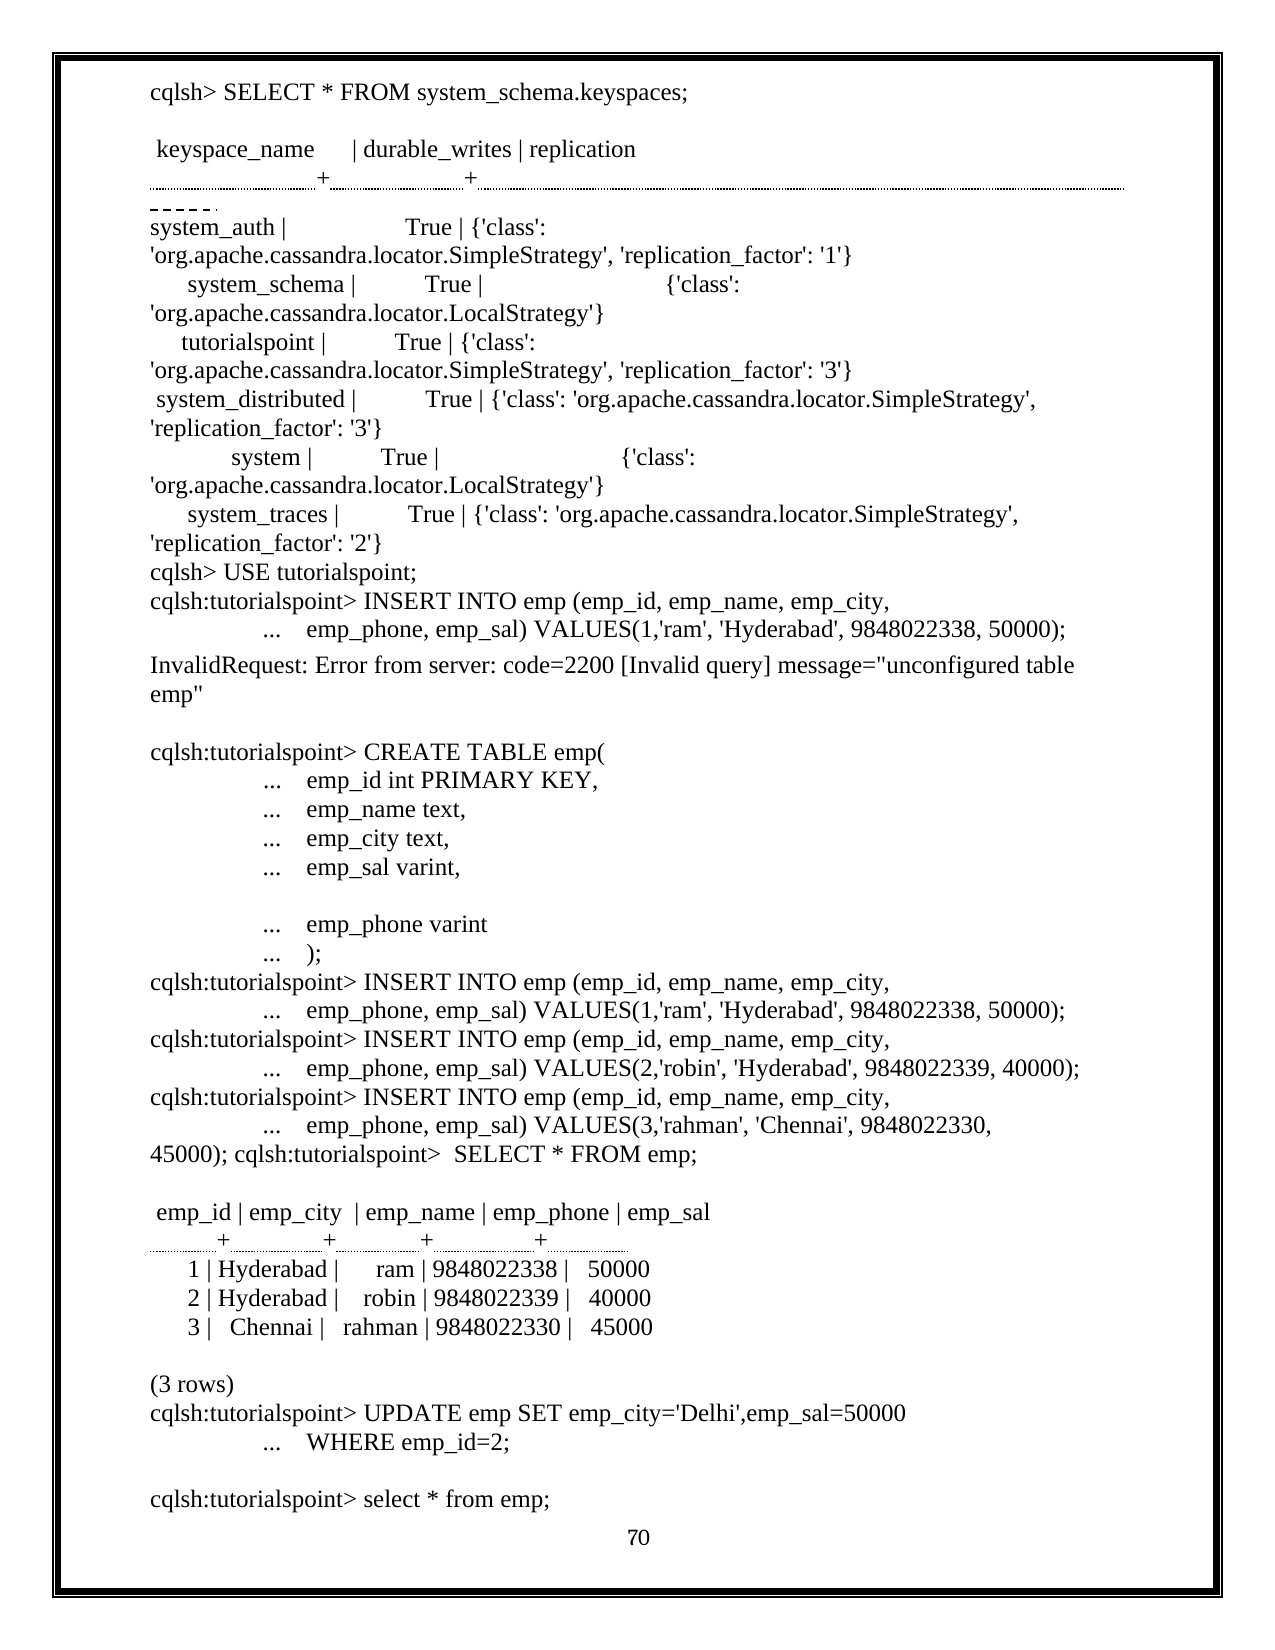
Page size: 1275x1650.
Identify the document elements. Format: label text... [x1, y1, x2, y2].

text system_auth | True | {'class': 'org.apache.cassandra.locator.SimpleStrategy', 'replication_factor': '1'} [150, 212, 1016, 269]
text ... emp_sal varint, [262, 852, 1210, 880]
text cqlsh:tutorialspoint> INSERT INTO emp (emp_id, emp_name, emp_city, [150, 586, 1210, 614]
text cqlsh> USE tutorialspoint; [150, 557, 1210, 586]
text ... emp_phone, emp_sal) VALUES(1,'ram', 'Hyderabad', 9848022338, 50000); cqlsh:tutorialspoint> INSERT INTO emp (emp_id, emp_name, emp_city, [150, 995, 1066, 1053]
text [187, 1312, 1210, 1341]
text ... emp_name text, [262, 794, 1210, 823]
text system | True | {'class': 'org.apache.cassandra.locator.LocalStrategy'} [150, 442, 697, 499]
text cqlsh:tutorialspoint> UPDATE emp SET emp_city='Delhi',emp_sal=50000 [150, 1398, 1210, 1427]
text ... emp_phone, emp_sal) VALUES(1,'ram', 'Hyderabad', 9848022338, 50000); [262, 614, 1210, 643]
text cqlsh:tutorialspoint> INSERT INTO emp (emp_id, emp_name, emp_city, [150, 967, 1210, 995]
text (3 rows) [150, 1369, 1210, 1398]
text emp_id | emp_city | emp_name | emp_phone | emp_sal [156, 1197, 1210, 1226]
text ... ); [262, 938, 1210, 967]
text keyspace_name | durable_writes | replication [156, 134, 1210, 163]
text 2 | Hyderabad | robin | 9848022339 | 40000 [187, 1283, 1210, 1312]
text + + [150, 163, 1210, 192]
text system_schema | True | {'class': 'org.apache.cassandra.locator.LocalStrategy'} [150, 269, 741, 327]
text + + + + [150, 1226, 1210, 1254]
text ... emp_phone, emp_sal) VALUES(2,'robin', 'Hyderabad', 9848022339, 40000); cqlsh:tutorialspoint> INSERT INTO emp (emp_id, emp_name, emp_city, [150, 1053, 1080, 1111]
text system_traces | True | {'class': 'org.apache.cassandra.locator.SimpleStrategy', 'replication_factor': '2'} [150, 499, 1019, 557]
text ... emp_phone varint [262, 909, 1210, 938]
text ... WHERE emp_id=2; cqlsh:tutorialspoint> select * from emp; [150, 1427, 550, 1513]
text ... emp_phone, emp_sal) VALUES(3,'rahman', 'Chennai', 9848022330, 45000); cqlsh:tutorialspoint> SELECT * FROM emp; [150, 1111, 1076, 1168]
text ... emp_city text, [262, 823, 1210, 852]
text InvalidRequest: Error from server: code=2200 [Invalid query] message="unconfigured table emp" [150, 650, 1075, 708]
text cqlsh:tutorialspoint> CREATE TABLE emp( [102, 737, 605, 765]
text cqlsh> SELECT * FROM system_schema.keyspaces; [150, 77, 1210, 106]
text ... emp_id int PRIMARY KEY, [102, 765, 598, 794]
text tutorialspoint | True | {'class': 'org.apache.cassandra.locator.SimpleStrategy', 'replication_factor': '3'} [150, 327, 1005, 384]
text 1 | Hyderabad | ram | 9848022338 | 50000 [187, 1254, 1210, 1283]
text system_distributed | True | {'class': 'org.apache.cassandra.locator.SimpleStrategy', 'replication_factor': '3'} [150, 384, 1037, 442]
